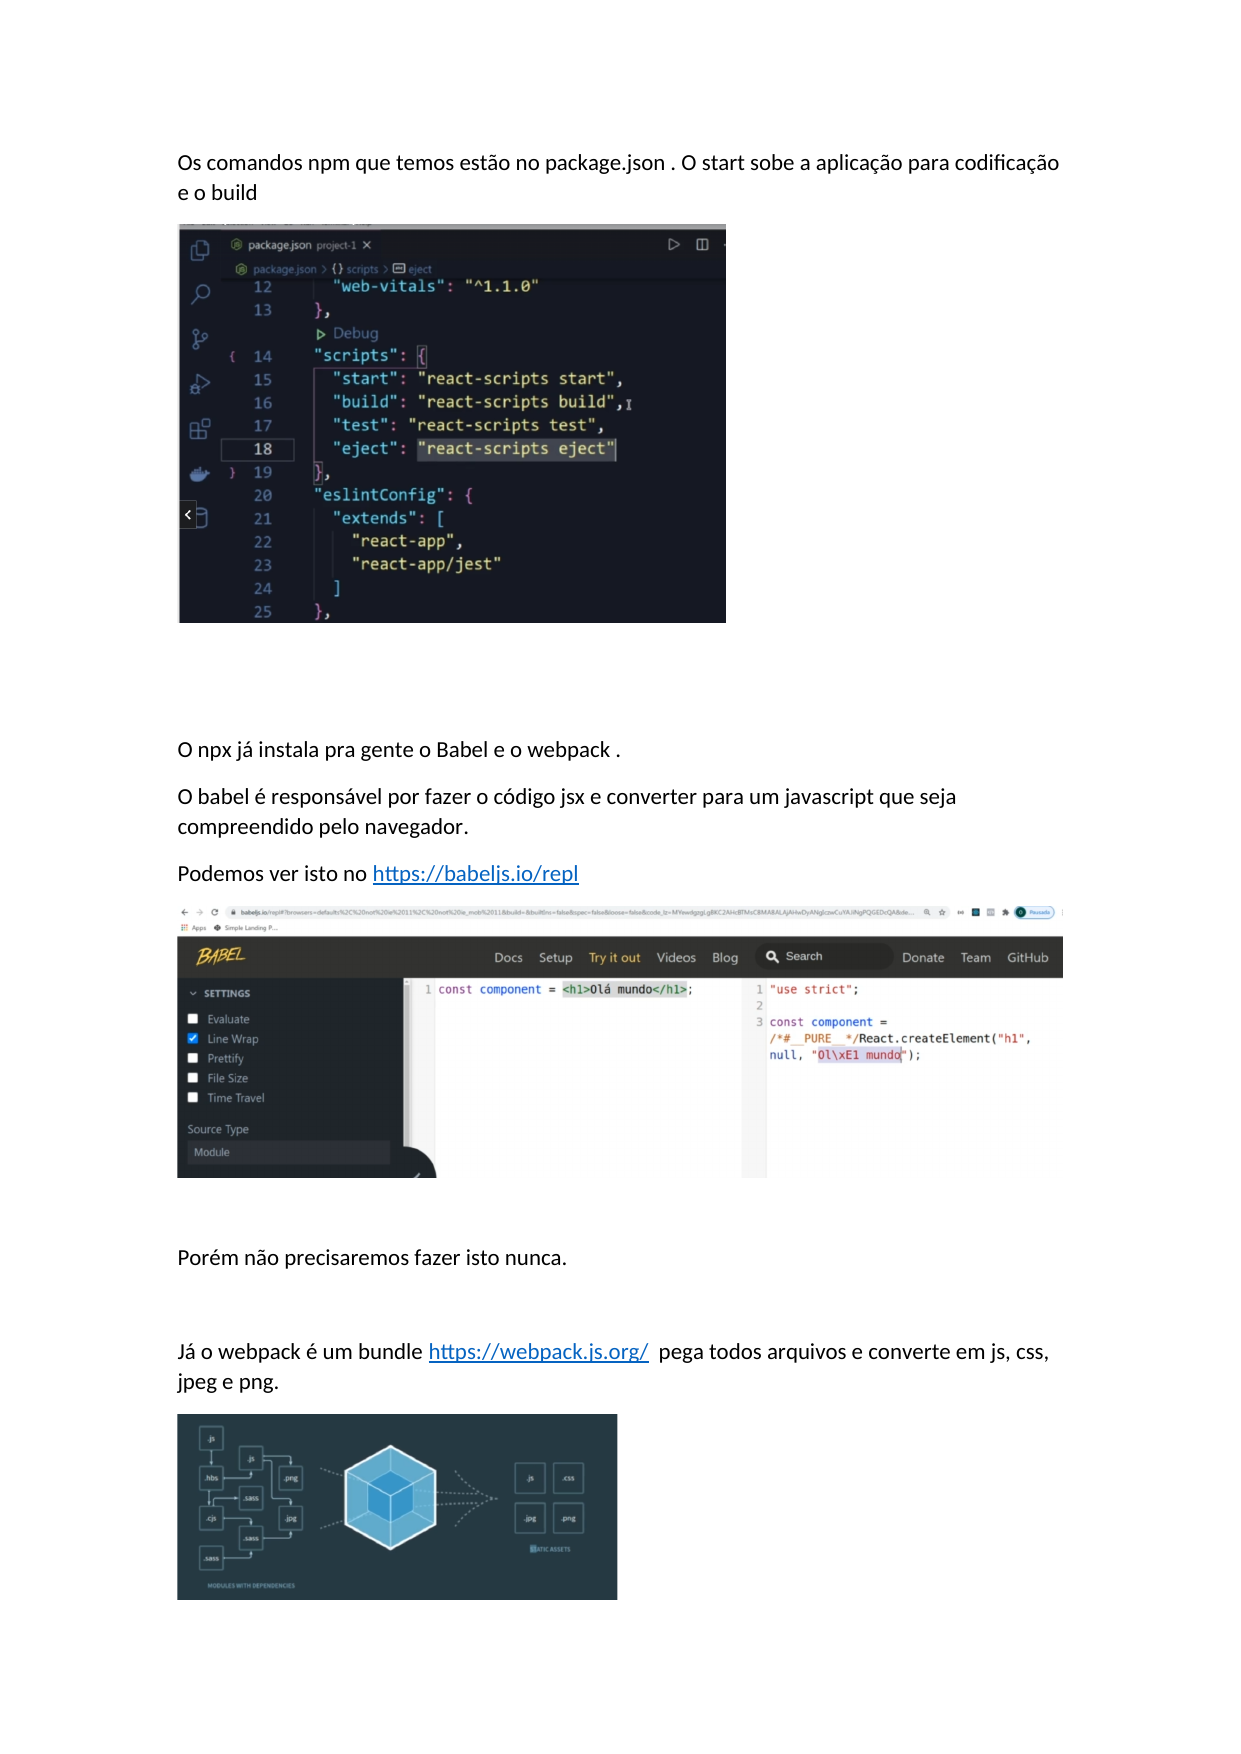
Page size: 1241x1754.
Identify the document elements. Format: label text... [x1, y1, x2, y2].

text O babel é responsável por fazer o código jsx e converter para um javascript que seja compreendido pelo navegador. [177, 782, 1063, 841]
text Podemos ver isto no https://babeljs.io/repl [177, 859, 1063, 887]
picture [177, 906, 1063, 1178]
picture [177, 1414, 618, 1600]
picture [177, 224, 726, 623]
text O npx já instala pra gente o Babel e o webpack . [177, 735, 1063, 763]
text Já o webpack é um bundle https://webpack.js.org/ pega todos arquivos e converte em js, css, jpeg e png. [177, 1337, 1063, 1396]
text Porém não precisaremos fazer isto nunca. [177, 1243, 1063, 1272]
text Os comandos npm que temos estão no package.json . O start sobe a aplicação para codificação e o build [177, 148, 1063, 206]
